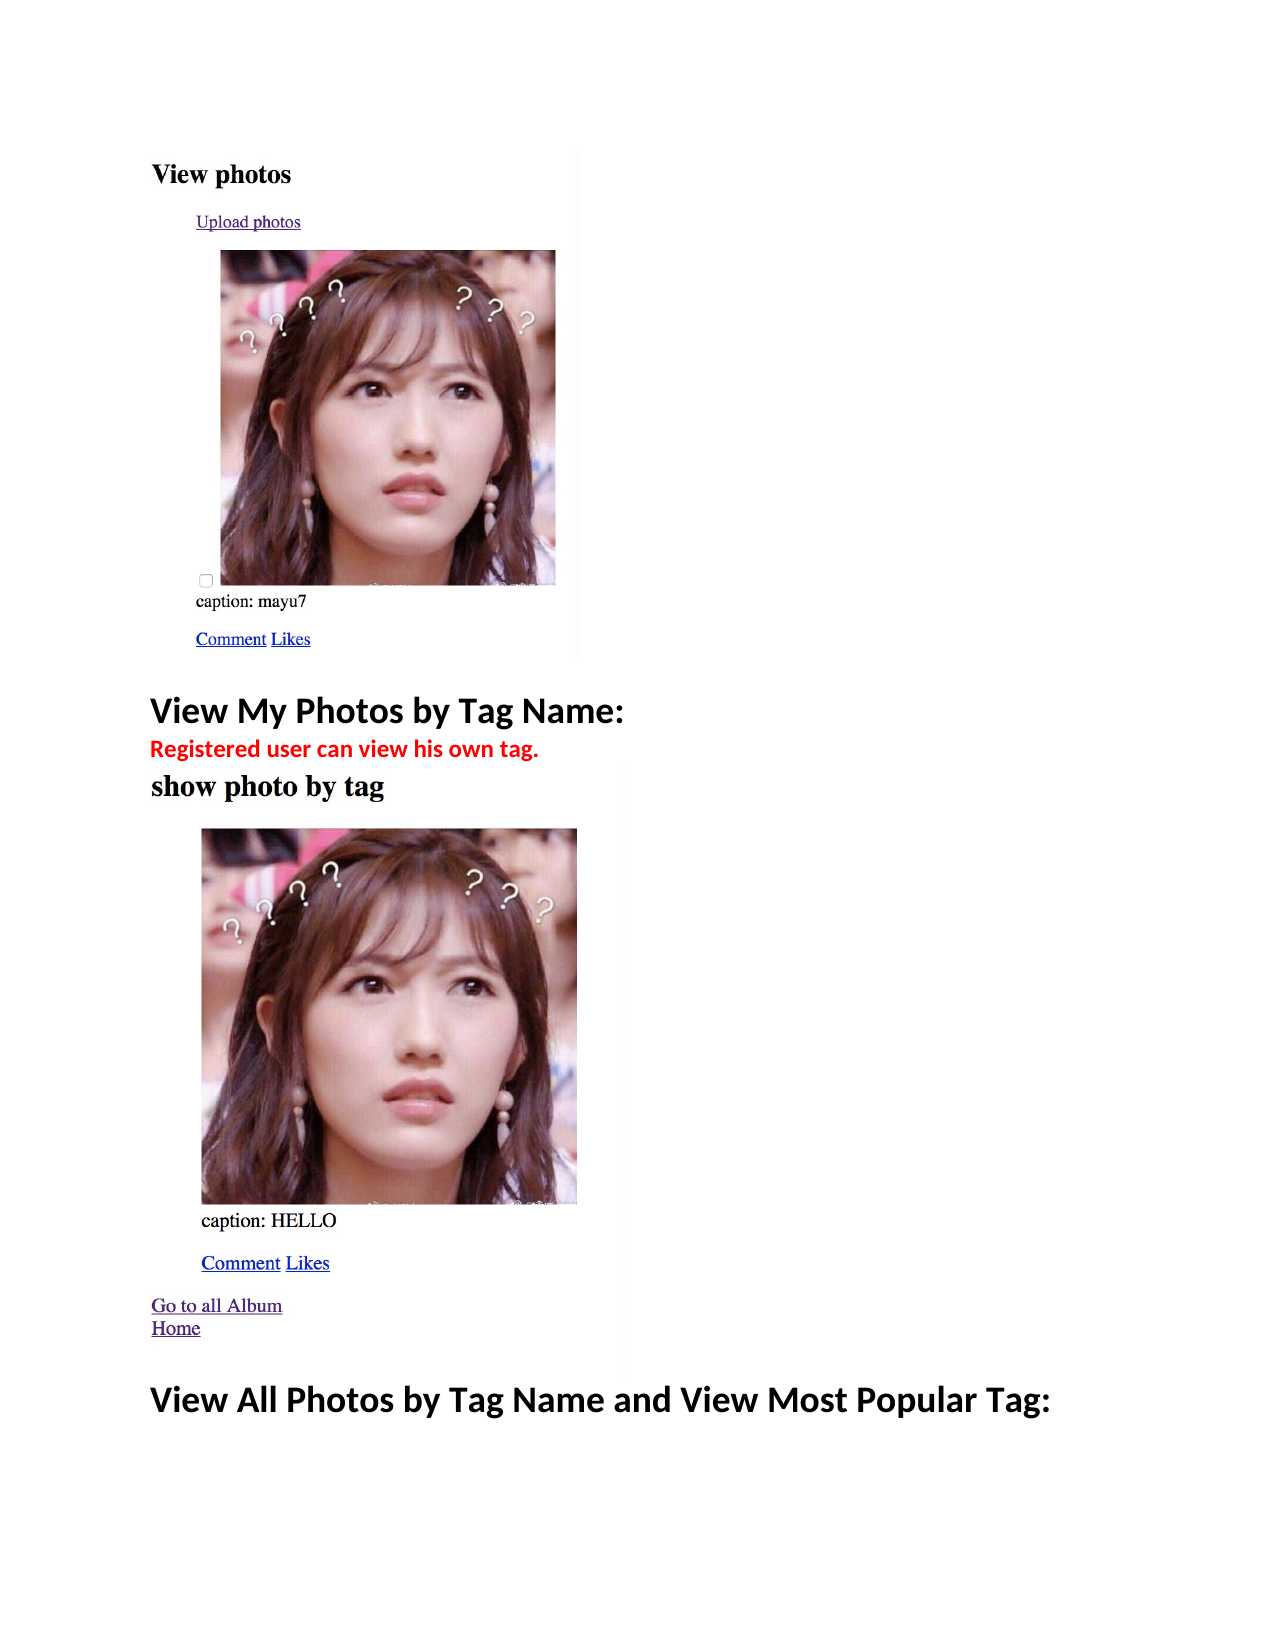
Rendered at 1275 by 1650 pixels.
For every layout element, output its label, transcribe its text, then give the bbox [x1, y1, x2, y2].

picture [150, 763, 628, 1377]
text View All Photos by Tag Name and View Most Popular Tag: [150, 1376, 1125, 1422]
picture [150, 150, 581, 657]
text Registered user can view his own tag. [150, 733, 1125, 763]
text View My Photos by Tag Name: [150, 687, 1125, 733]
